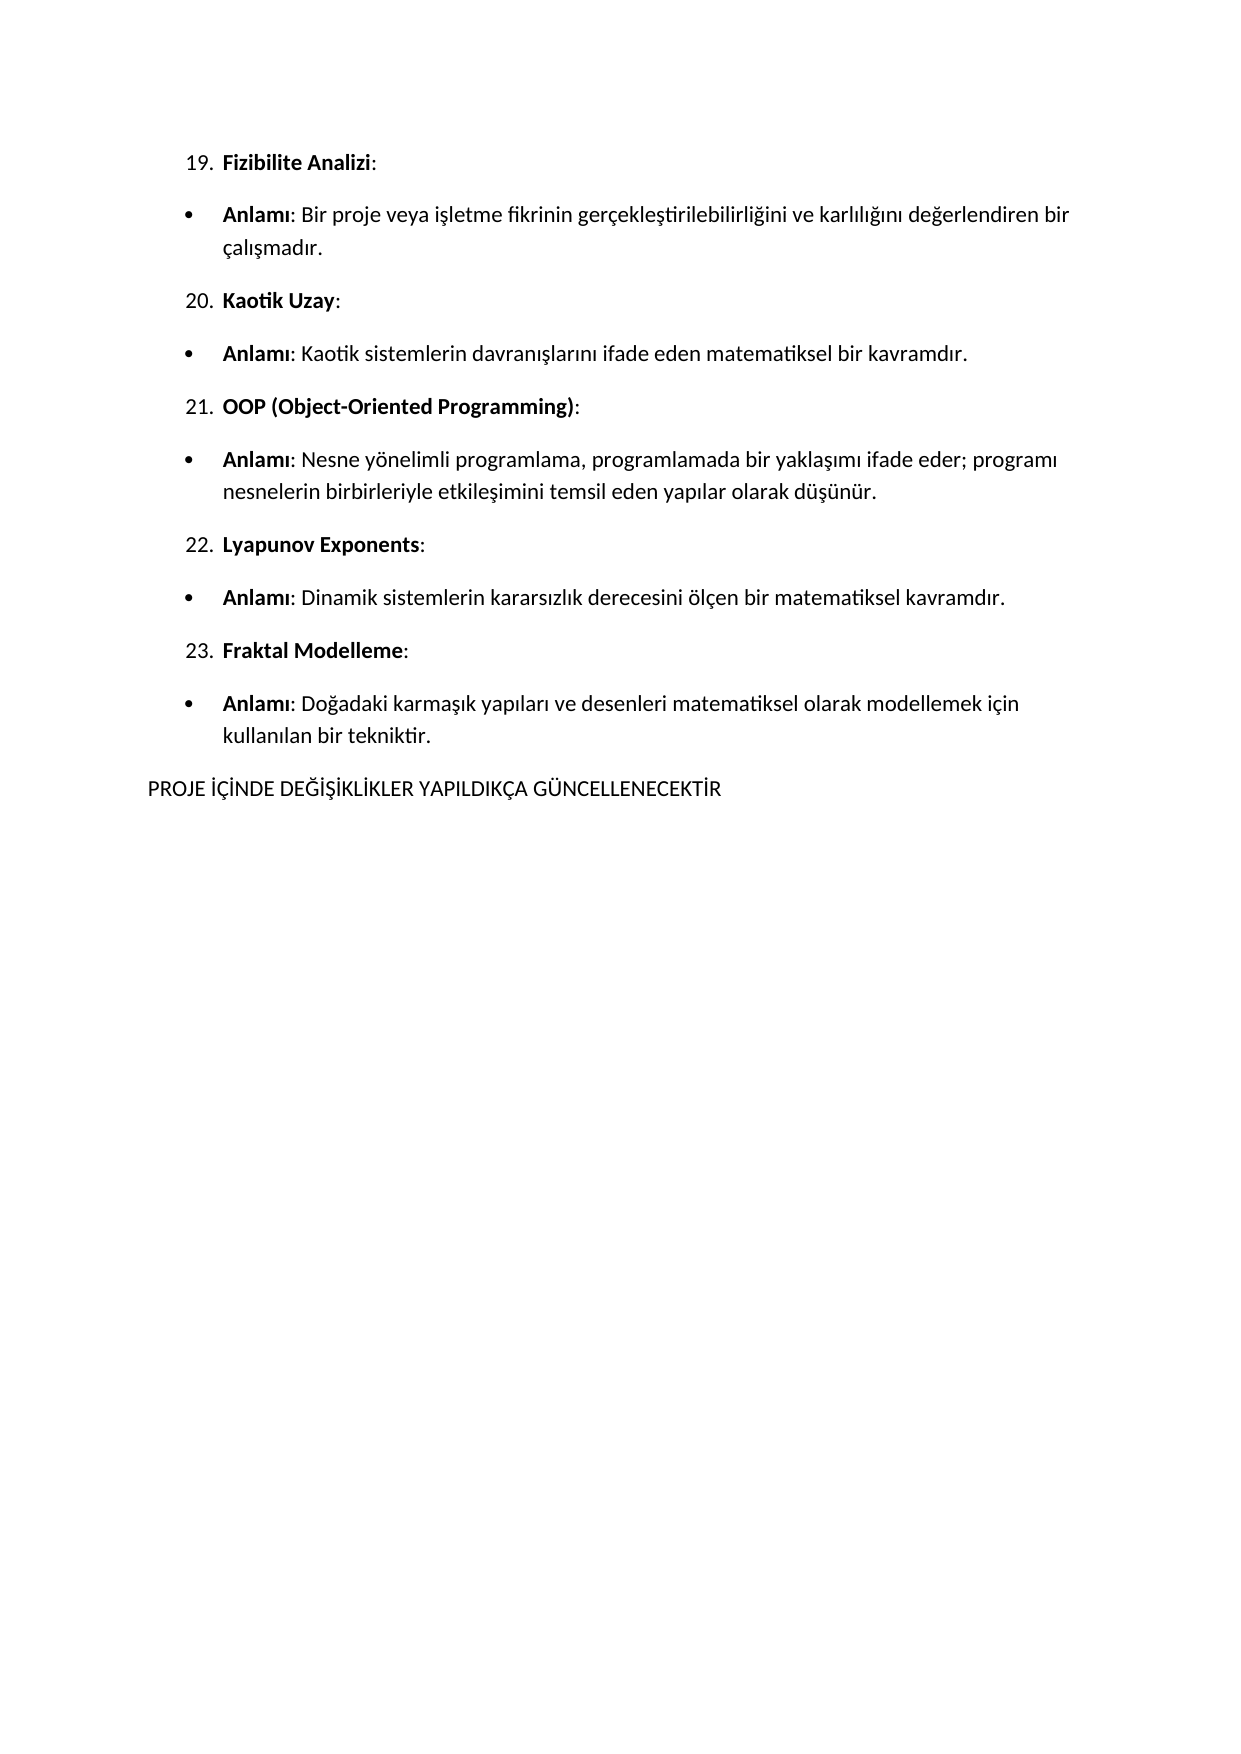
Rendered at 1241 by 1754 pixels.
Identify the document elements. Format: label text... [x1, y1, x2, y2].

list Anlamı: Doğadaki karmaşık yapıları ve desenleri matematiksel olarak modellemek için kullanılan bir tekniktir. [185, 689, 1093, 749]
text PROJE İÇİNDE DEĞİŞİKLİKLER YAPILDIKÇA GÜNCELLENECEKTİR [148, 774, 1093, 802]
list Fizibilite Analizi: [185, 148, 1093, 176]
list Lyapunov Exponents: [185, 530, 1093, 558]
list Anlamı: Dinamik sistemlerin kararsızlık derecesini ölçen bir matematiksel kavramdır. [185, 583, 1093, 611]
list OOP (Object-Oriented Programming): [185, 392, 1093, 420]
list Anlamı: Bir proje veya işletme fikrinin gerçekleştirilebilirliğini ve karlılığını değerlendiren bir çalışmadır. [185, 201, 1093, 261]
list Anlamı: Nesne yönelimli programlama, programlamada bir yaklaşımı ifade eder; programı nesnelerin birbirleriyle etkileşimini temsil eden yapılar olarak düşünür. [185, 445, 1093, 505]
list Kaotik Uzay: [185, 286, 1093, 314]
list Anlamı: Kaotik sistemlerin davranışlarını ifade eden matematiksel bir kavramdır. [185, 339, 1093, 367]
list Fraktal Modelleme: [185, 636, 1093, 664]
